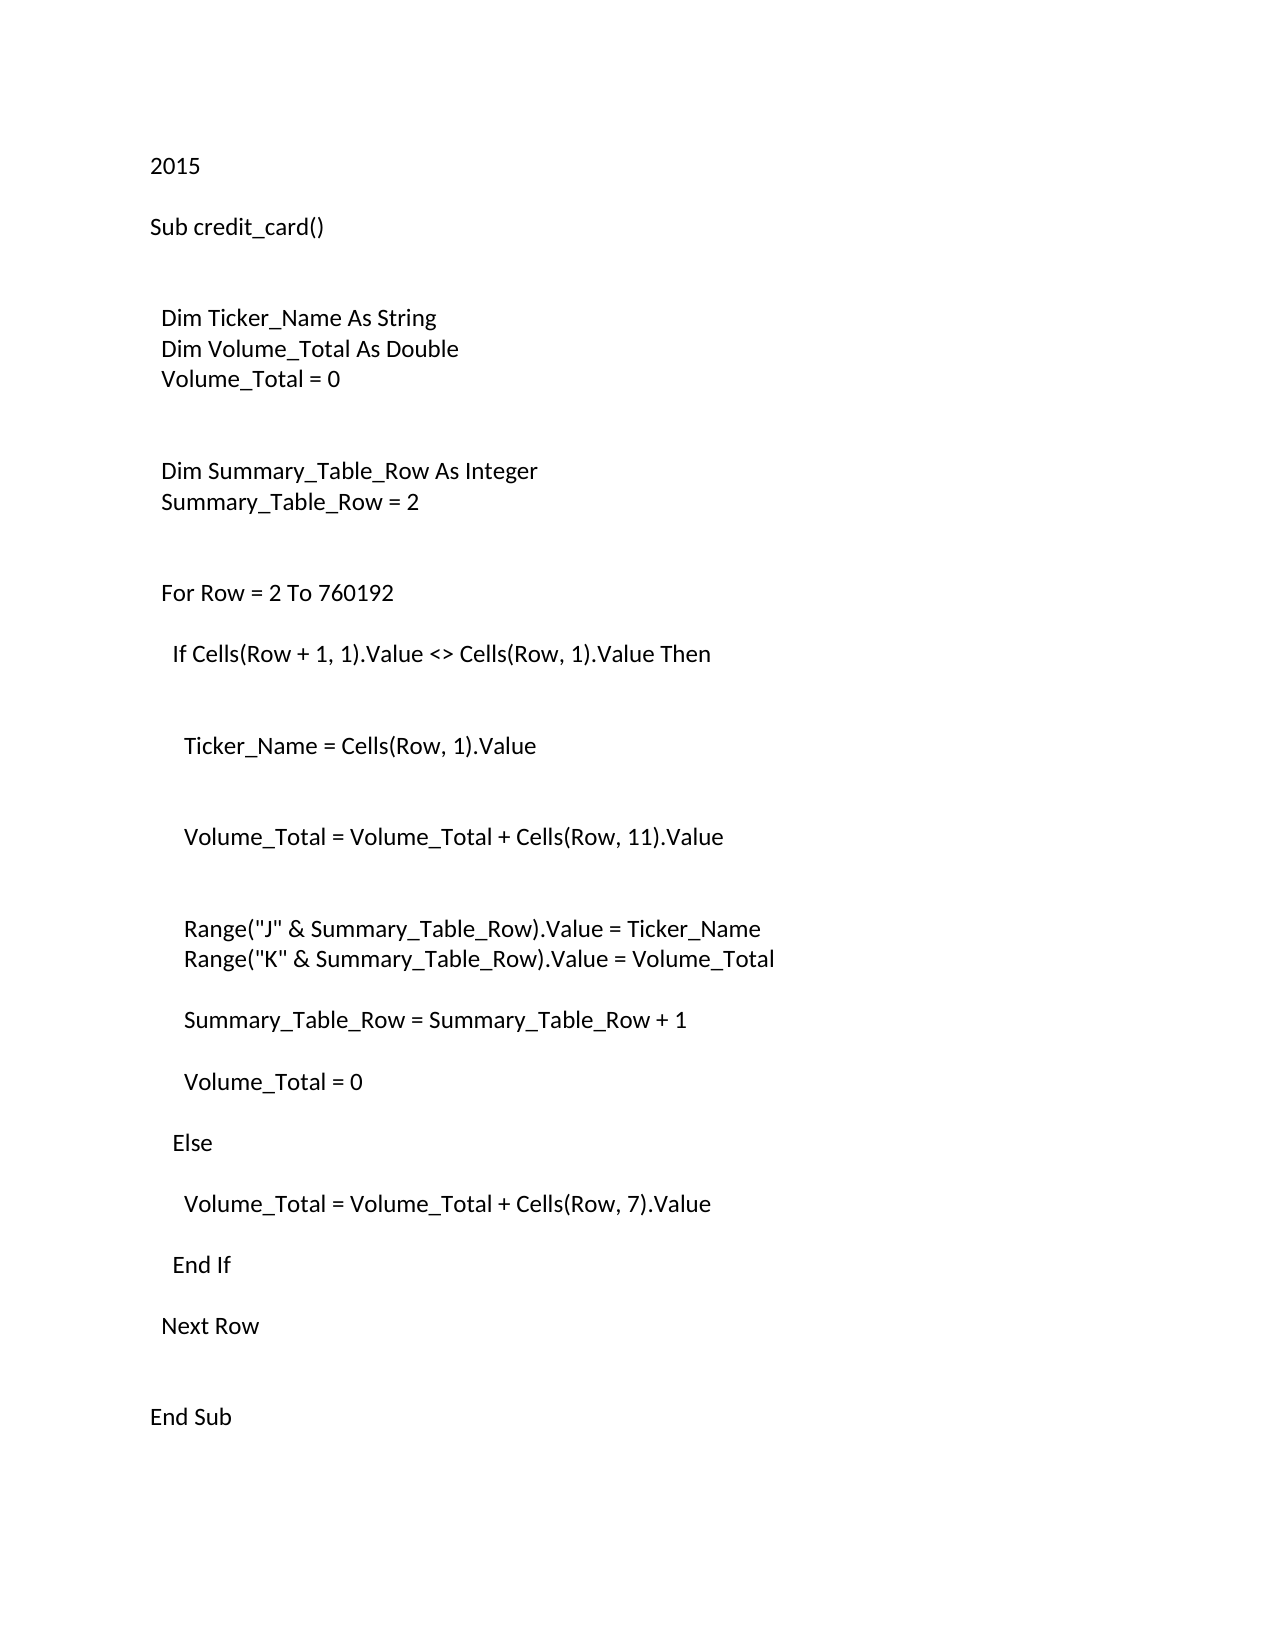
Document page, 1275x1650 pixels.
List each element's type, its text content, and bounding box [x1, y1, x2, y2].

text If Cells(Row + 1, 1).Value <> Cells(Row, 1).Value Then [150, 638, 1125, 669]
text End Sub [150, 1401, 1125, 1432]
text Ticker_Name = Cells(Row, 1).Value [150, 730, 1125, 760]
text Volume_Total = Volume_Total + Cells(Row, 7).Value [150, 1188, 1125, 1218]
text Next Row [150, 1310, 1125, 1340]
text Volume_Total = Volume_Total + Cells(Row, 11).Value [150, 821, 1125, 852]
text Range("J" & Summary_Table_Row).Value = Ticker_Name [150, 913, 1125, 943]
text Range("K" & Summary_Table_Row).Value = Volume_Total [150, 943, 1125, 974]
text Else [150, 1127, 1125, 1157]
text 2015 [150, 150, 1125, 181]
text Dim Ticker_Name As String [150, 303, 1125, 333]
text Volume_Total = 0 [150, 1066, 1125, 1096]
text For Row = 2 To 760192 [150, 577, 1125, 608]
text Sub credit_card() [150, 211, 1125, 242]
text Dim Summary_Table_Row As Integer [150, 455, 1125, 486]
text Dim Volume_Total As Double [150, 333, 1125, 364]
text End If [150, 1249, 1125, 1279]
text Volume_Total = 0 [150, 364, 1125, 394]
text Summary_Table_Row = Summary_Table_Row + 1 [150, 1004, 1125, 1035]
text Summary_Table_Row = 2 [150, 486, 1125, 516]
